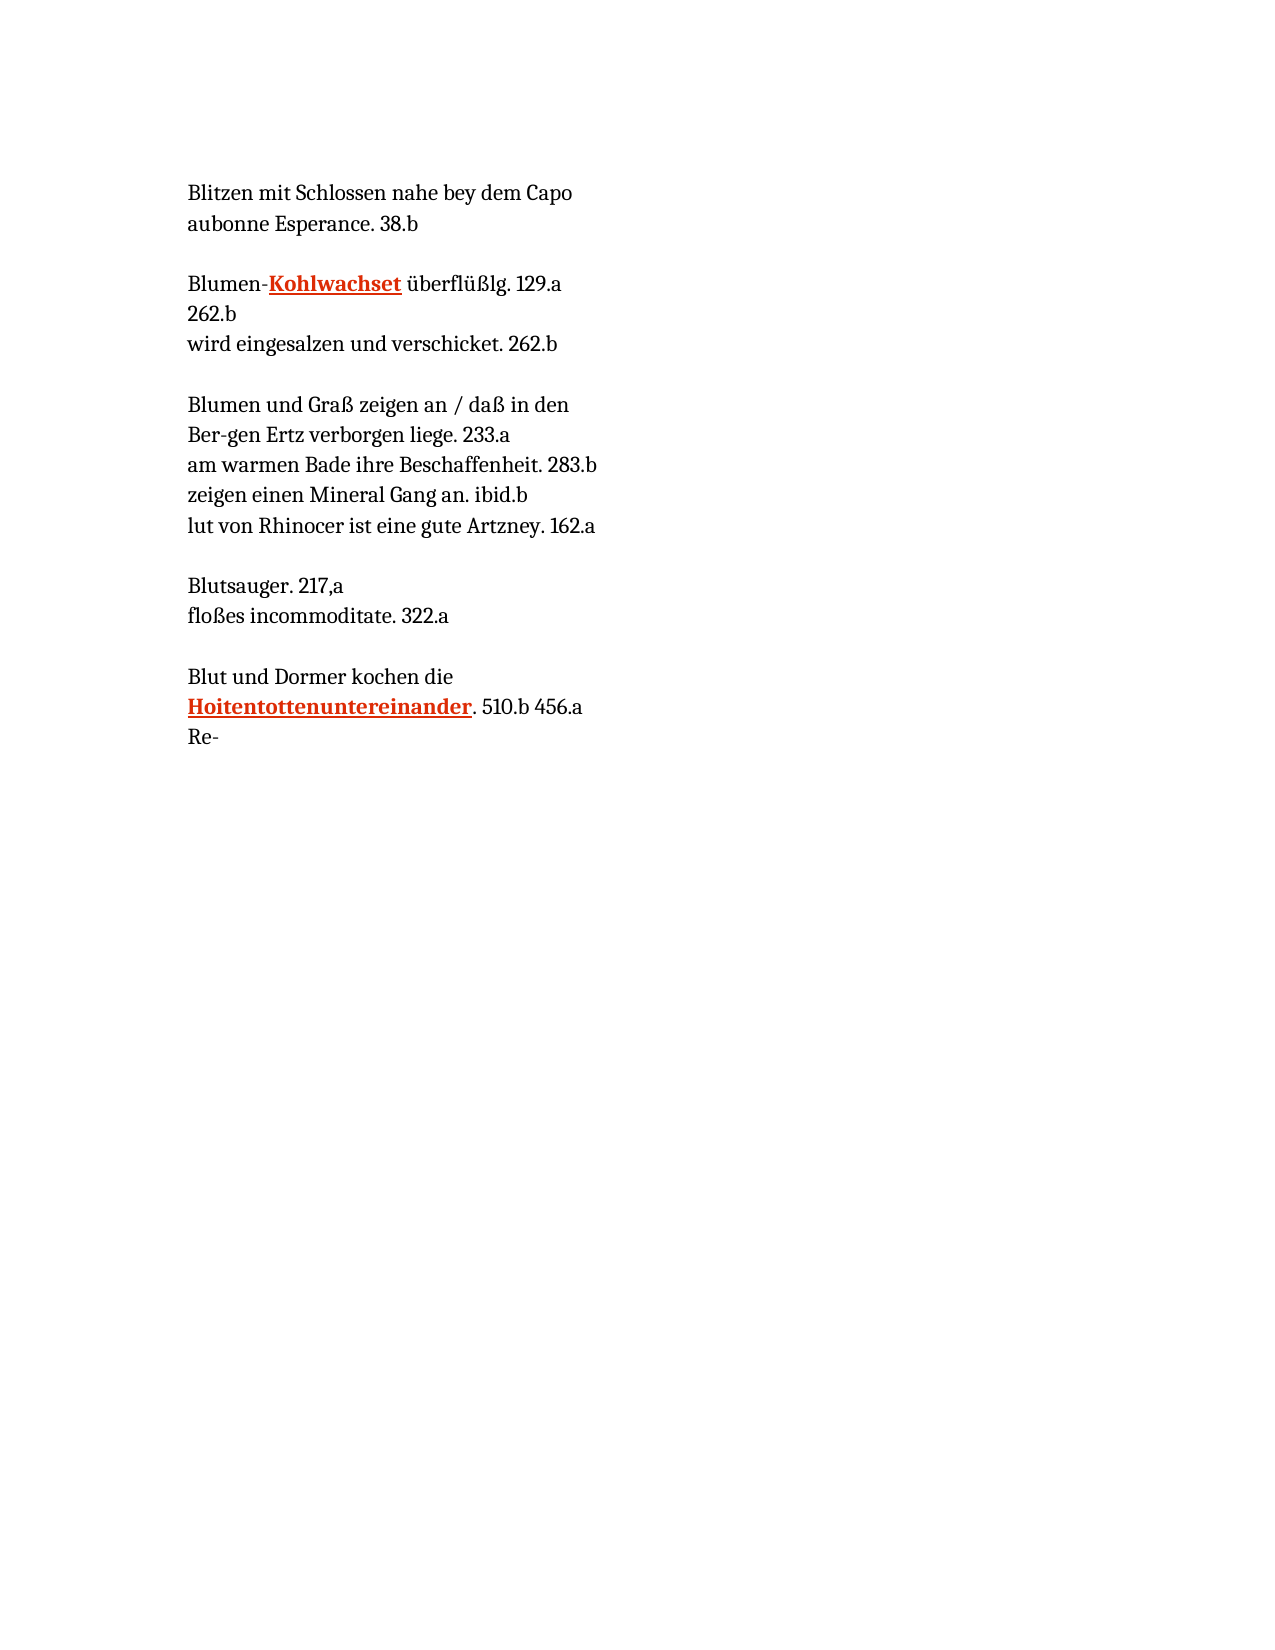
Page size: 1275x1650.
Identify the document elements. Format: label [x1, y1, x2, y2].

text [187, 150, 600, 750]
